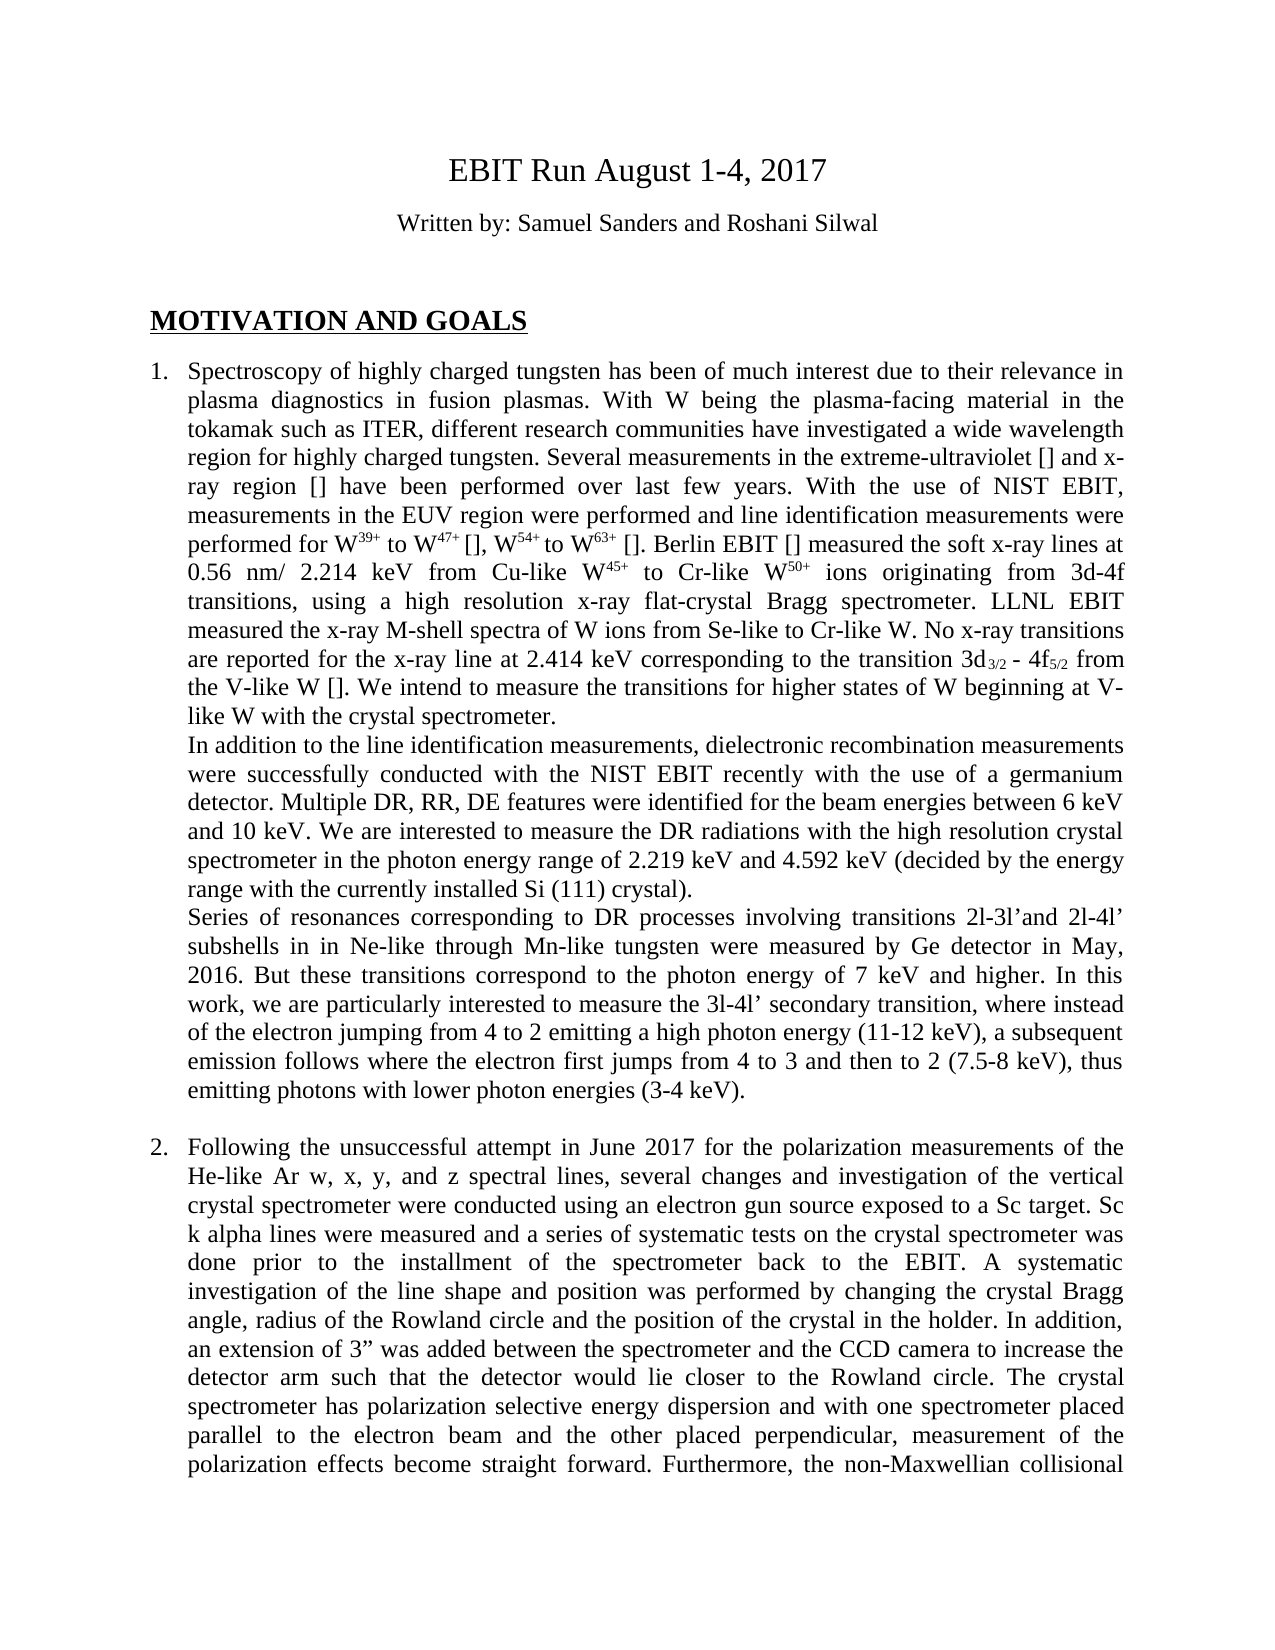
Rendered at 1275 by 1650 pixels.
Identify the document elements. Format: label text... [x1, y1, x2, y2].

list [150, 1132, 1125, 1477]
text MOTIVATION AND GOALS [150, 303, 1125, 337]
text EBIT Run August 1-4, 2017 [150, 150, 1125, 188]
list Series of resonances corresponding to DR processes involving transitions 2l-3l’and 2l-4l’ subshells in in Ne-like through Mn-like tungsten were measured by Ge detector in May, 2016. But these transitions correspond to the photon energy of 7 keV and higher. In this work, we are particularly interested to measure the 3l-4l’ secondary transition, where instead of the electron jumping from 4 to 2 emitting a high photon energy (11-12 keV), a subsequent emission follows where the electron first jumps from 4 to 3 and then to 2 (7.5-8 keV), thus emitting photons with lower photon energies (3-4 keV). [187, 902, 1125, 1104]
list In addition to the line identification measurements, dielectronic recombination measurements were successfully conducted with the NIST EBIT recently with the use of a germanium detector. Multiple DR, RR, DE features were identified for the beam energies between 6 keV and 10 keV. We are interested to measure the DR radiations with the high resolution crystal spectrometer in the photon energy range of 2.219 keV and 4.592 keV (decided by the energy range with the currently installed Si (111) crystal). [187, 730, 1125, 902]
text Written by: Samuel Sanders and Roshani Silwal [150, 208, 1125, 237]
list Spectroscopy of highly charged tungsten has been of much interest due to their relevance in plasma diagnostics in fusion plasmas. With W being the plasma-facing material in the tokamak such as ITER, different research communities have investigated a wide wavelength region for highly charged tungsten. Several measurements in the extreme-ultraviolet [] and x-ray region [] have been performed over last few years. With the use of NIST EBIT, measurements in the EUV region were performed and line identification measurements were performed for W39+ to W47+ [], W54+ to W63+ []. Berlin EBIT [] measured the soft x-ray lines at 0.56 nm/ 2.214 keV from Cu-like W45+ to Cr-like W50+ ions originating from 3d-4f transitions, using a high resolution x-ray flat-crystal Bragg spectrometer. LLNL EBIT measured the x-ray M-shell spectra of W ions from Se-like to Cr-like W. No x-ray transitions are reported for the x-ray line at 2.414 keV corresponding to the transition 3d3/2 - 4f5/2 from the V-like W []. We intend to measure the transitions for higher states of W beginning at V-like W with the crystal spectrometer. [150, 356, 1125, 730]
